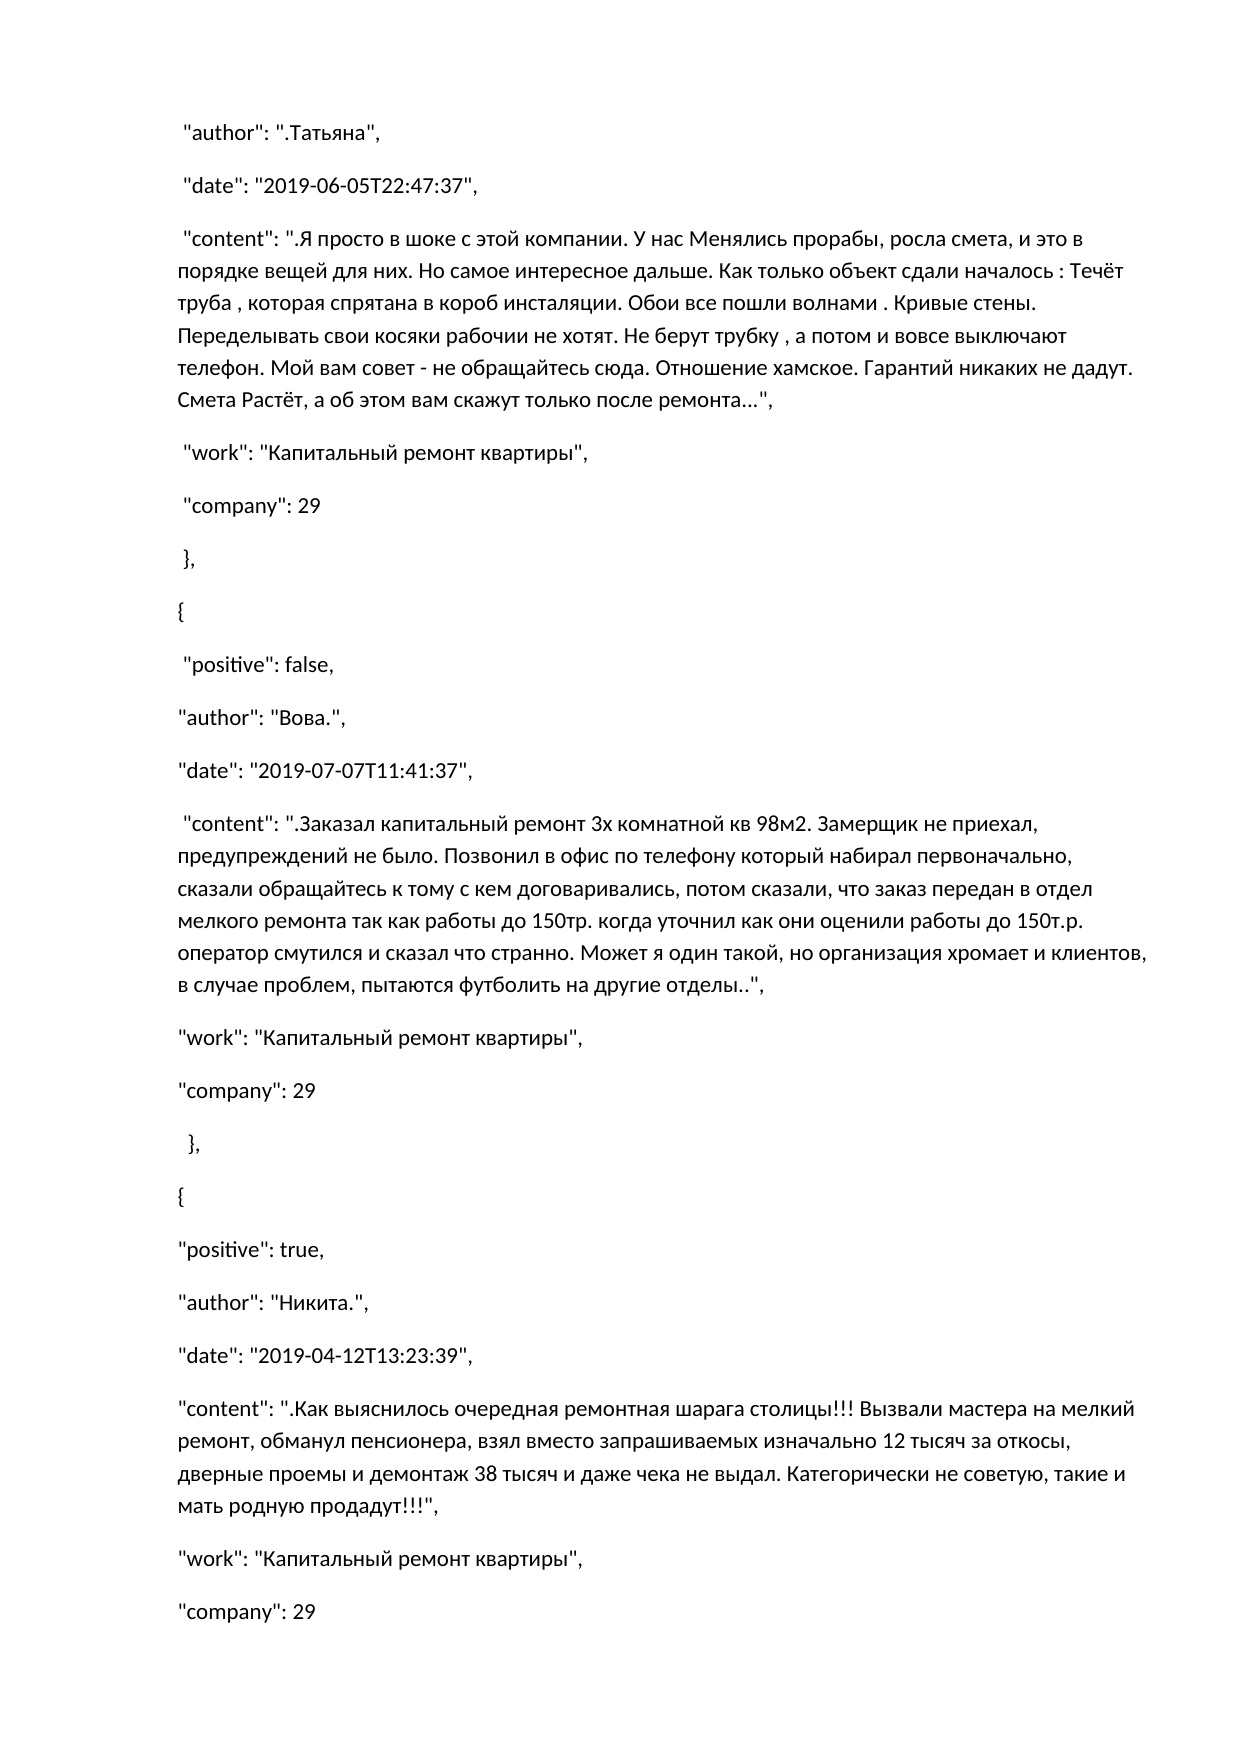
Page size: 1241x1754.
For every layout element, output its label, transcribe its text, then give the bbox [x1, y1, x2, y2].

text "positive": true, [177, 1235, 1152, 1263]
text "author": ".Татьяна", [177, 118, 1152, 146]
text "work": "Капитальный ремонт квартиры", [177, 438, 1152, 466]
text "date": "2019-06-05T22:47:37", [177, 171, 1152, 199]
text "author": "Вова.", [177, 703, 1152, 731]
text "work": "Капитальный ремонт квартиры", [177, 1023, 1152, 1051]
text "company": 29 [177, 1597, 1152, 1625]
text "author": "Никита.", [177, 1288, 1152, 1316]
text }, [177, 544, 1152, 572]
text "company": 29 [177, 1076, 1152, 1104]
text "date": "2019-04-12T13:23:39", [177, 1341, 1152, 1369]
text "content": ".Я просто в шоке с этой компании. У нас Менялись прорабы, росла смета, и это в порядке вещей для них. Но самое интересное дальше. Как только объект сдали началось : Течёт труба , которая спрятана в короб инсталяции. Обои все пошли волнами . Кривые стены. Переделывать свои косяки рабочии не хотят. Не берут трубку , а потом и вовсе выключают телефон. Мой вам совет - не обращайтесь сюда. Отношение хамское. Гарантий никаких не дадут. Смета Растёт, а об этом вам скажут только после ремонта...", [177, 224, 1152, 413]
text "company": 29 [177, 491, 1152, 519]
text }, [177, 1129, 1152, 1157]
text "work": "Капитальный ремонт квартиры", [177, 1544, 1152, 1572]
text { [177, 1182, 1152, 1210]
text "date": "2019-07-07T11:41:37", [177, 756, 1152, 784]
text "positive": false, [177, 650, 1152, 678]
text "content": ".Заказал капитальный ремонт 3х комнатной кв 98м2. Замерщик не приехал, предупреждений не было. Позвонил в офис по телефону который набирал первоначально, сказали обращайтесь к тому с кем договаривались, потом сказали, что заказ передан в отдел мелкого ремонта так как работы до 150тр. когда уточнил как они оценили работы до 150т.р. оператор смутился и сказал что странно. Может я один такой, но организация хромает и клиентов, в случае проблем, пытаются футболить на другие отделы..", [177, 809, 1152, 998]
text "content": ".Как выяснилось очередная ремонтная шарага столицы!!! Вызвали мастера на мелкий ремонт, обманул пенсионера, взял вместо запрашиваемых изначально 12 тысяч за откосы, дверные проемы и демонтаж 38 тысяч и даже чека не выдал. Категорически не советую, такие и мать родную продадут!!!", [177, 1394, 1152, 1519]
text { [177, 597, 1152, 625]
